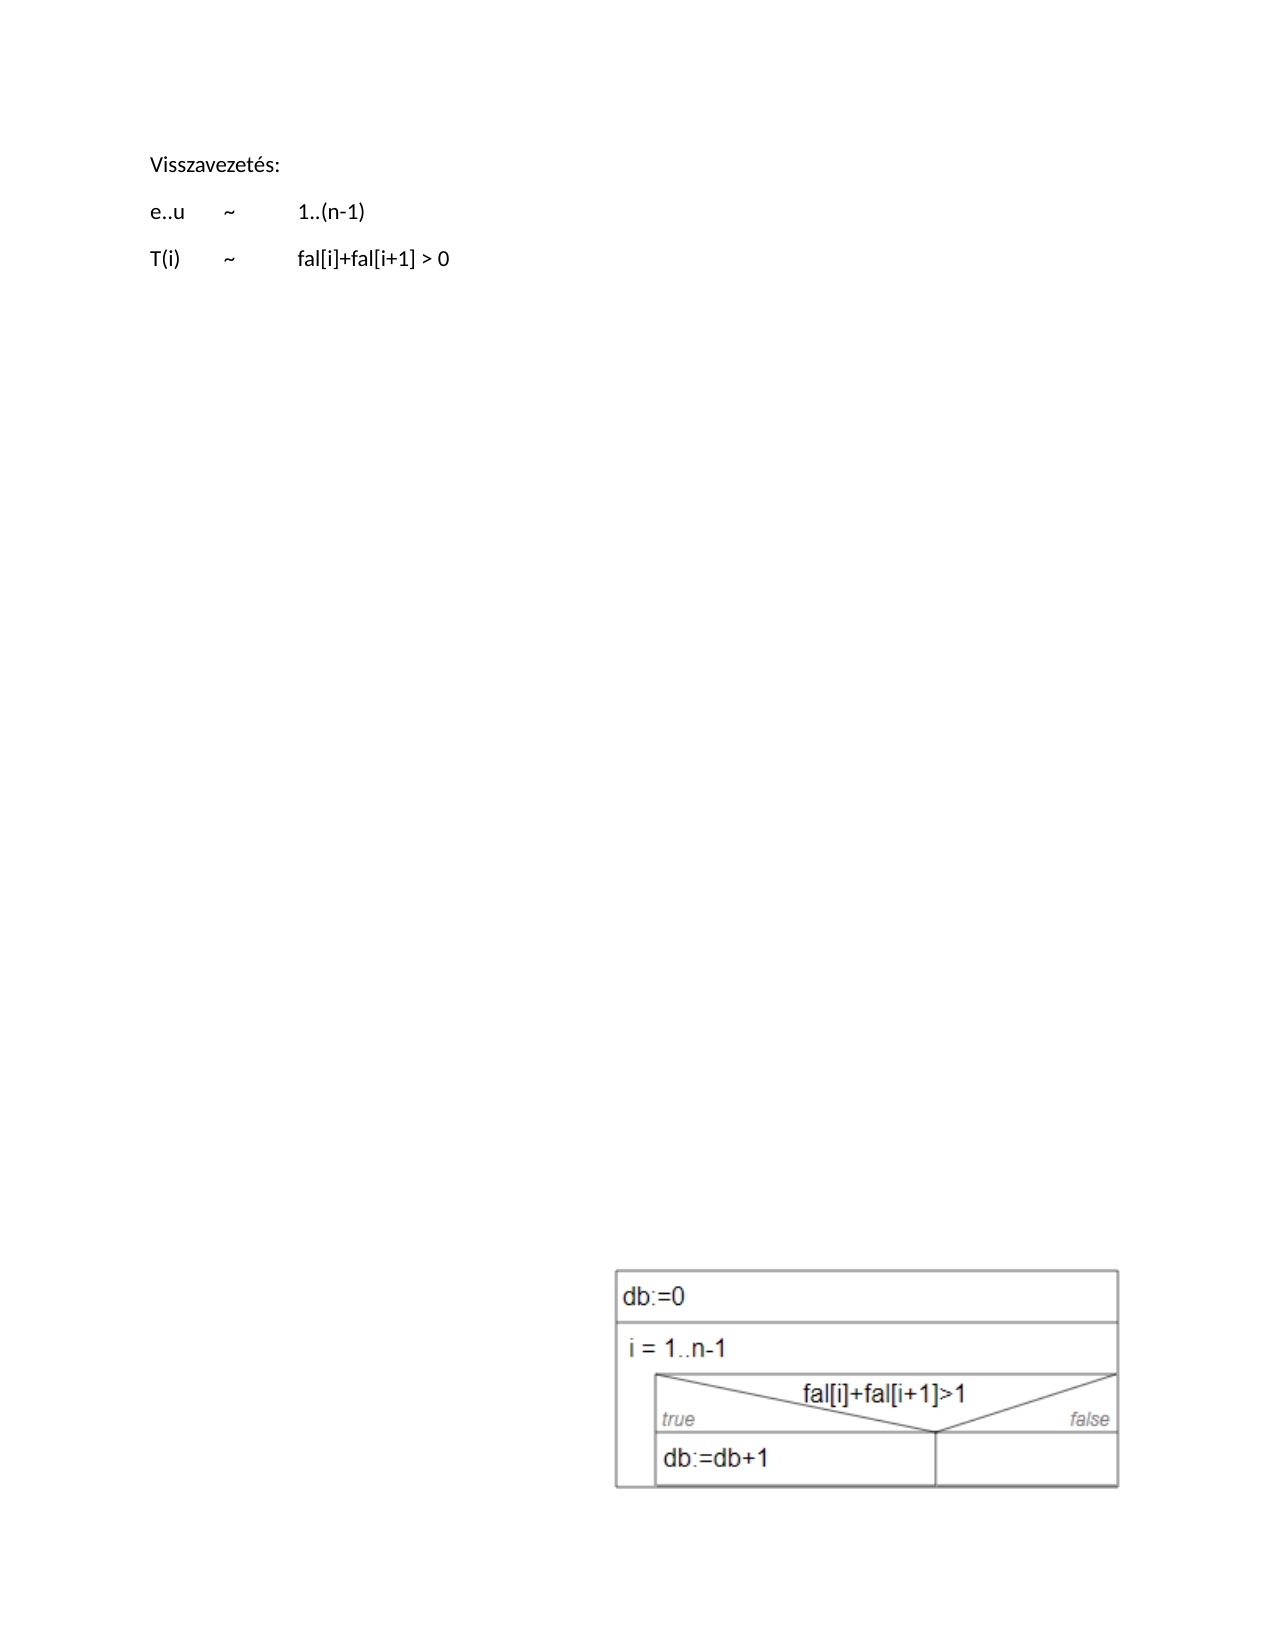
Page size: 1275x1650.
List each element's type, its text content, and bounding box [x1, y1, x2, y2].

text Visszavezetés: [150, 150, 1125, 178]
text T(i) ~ fal[i]+fal[i+1] > 0 [150, 244, 1125, 272]
picture [604, 1261, 1122, 1499]
text e..u ~ 1..(n-1) [150, 197, 1125, 225]
